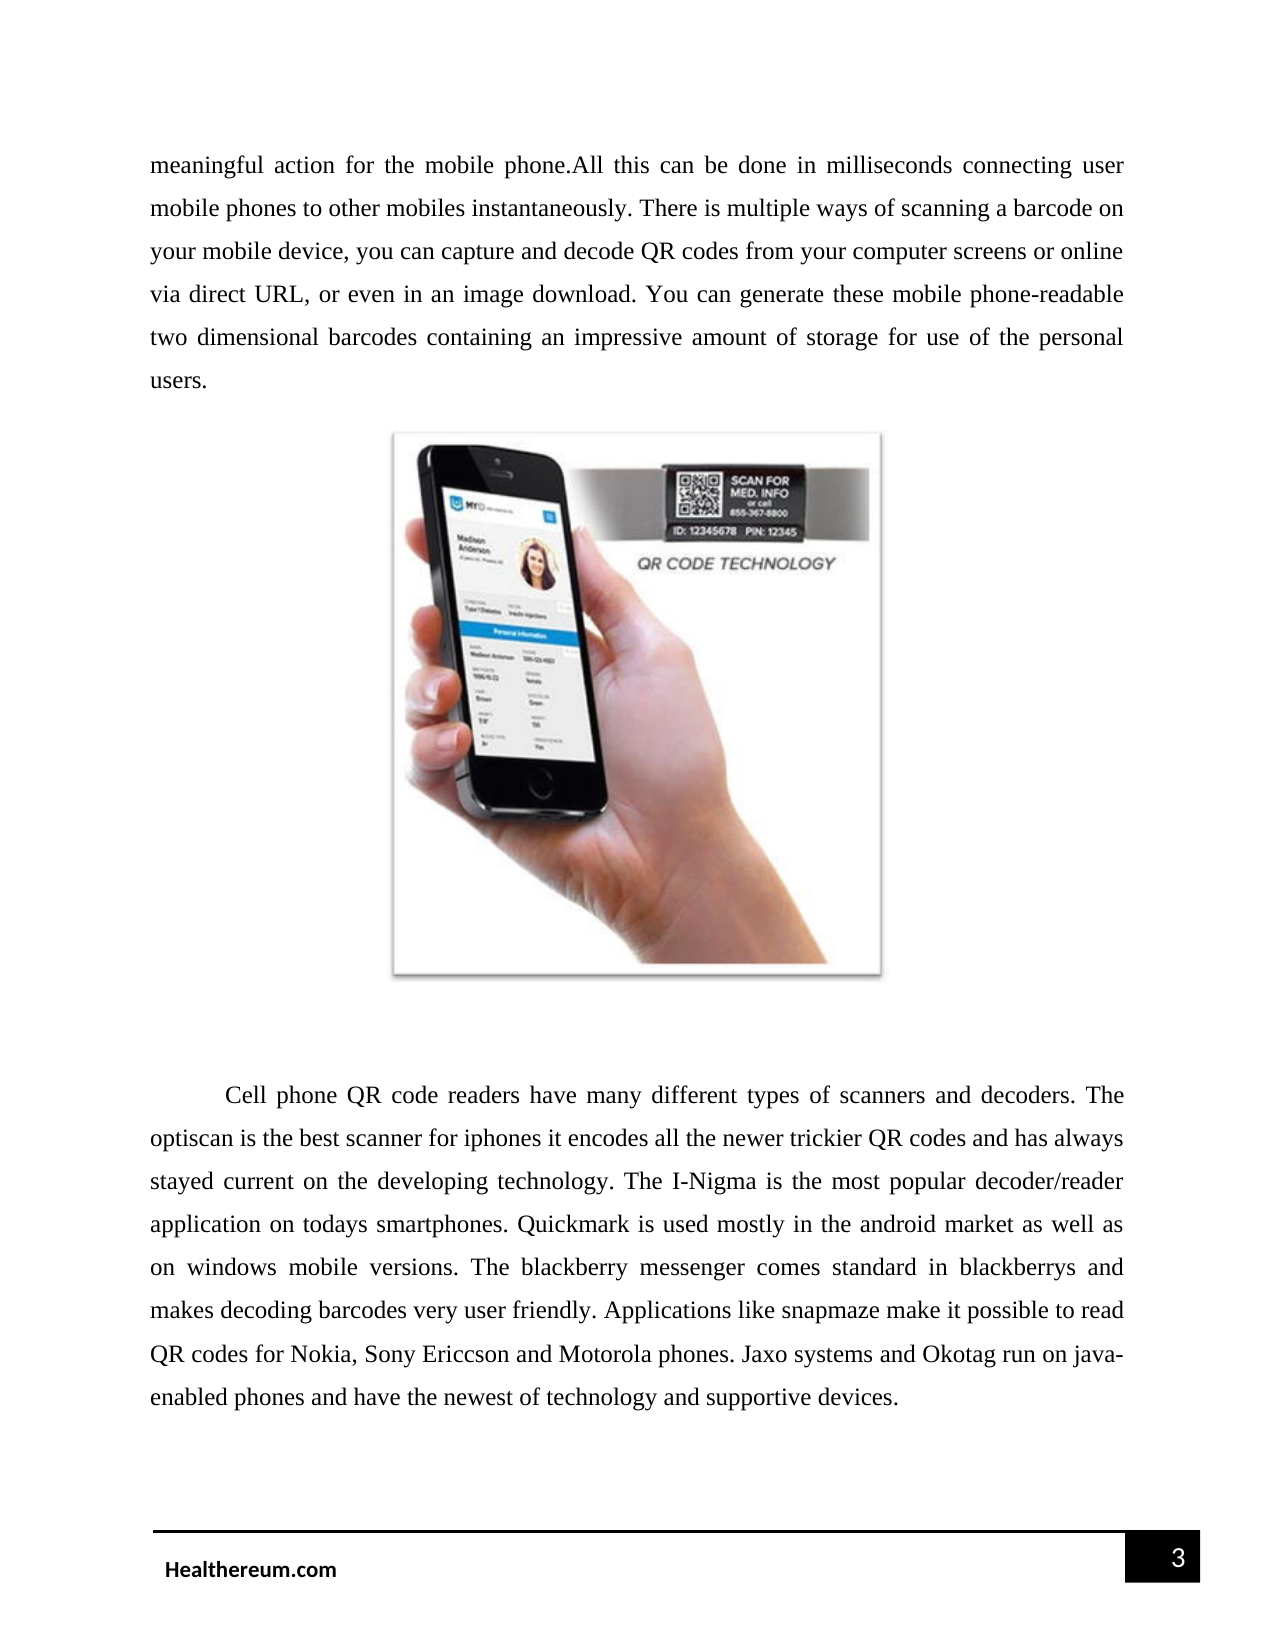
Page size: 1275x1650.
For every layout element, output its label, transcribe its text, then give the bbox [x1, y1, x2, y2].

picture [386, 429, 889, 982]
text Cell phone QR code readers have many different types of scanners and decoders. The optiscan is the best scanner for iphones it encodes all the newer trickier QR codes and has always stayed current on the developing technology. The I-Nigma is the most popular decoder/reader application on todays smartphones. Quickmark is used mostly in the android market as well as on windows mobile versions. The blackberry messenger comes standard in blackberrys and makes decoding barcodes very user friendly. Applications like snapmaze make it possible to read QR codes for Nokia, Sony Ericcson and Motorola phones. Jaxo systems and Okotag run on java-enabled phones and have the newest of technology and supportive devices. [150, 1080, 1125, 1411]
